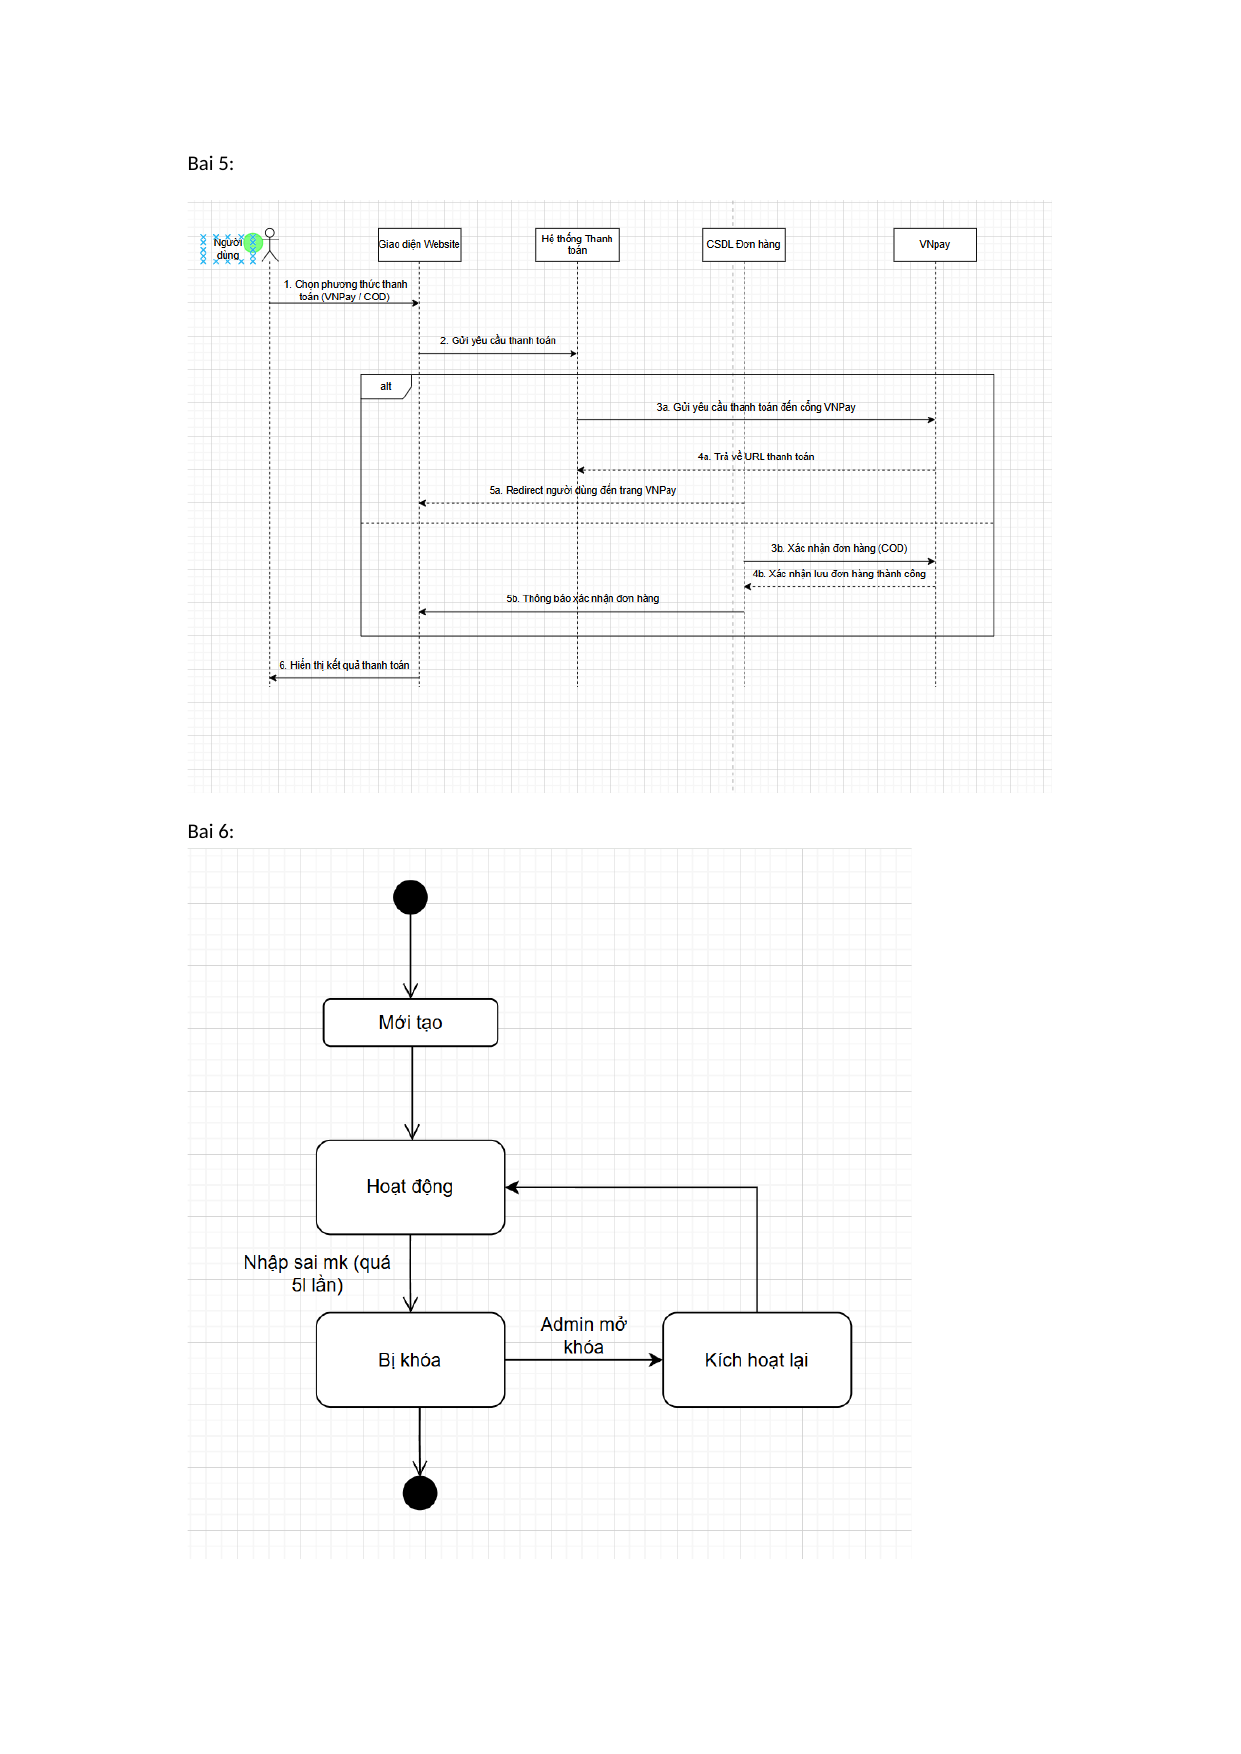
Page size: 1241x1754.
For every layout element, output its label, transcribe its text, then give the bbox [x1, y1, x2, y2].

picture [187, 200, 1052, 793]
picture [187, 843, 912, 1559]
text Bai 5: [187, 150, 1053, 175]
text Bai 6: [187, 818, 1053, 843]
